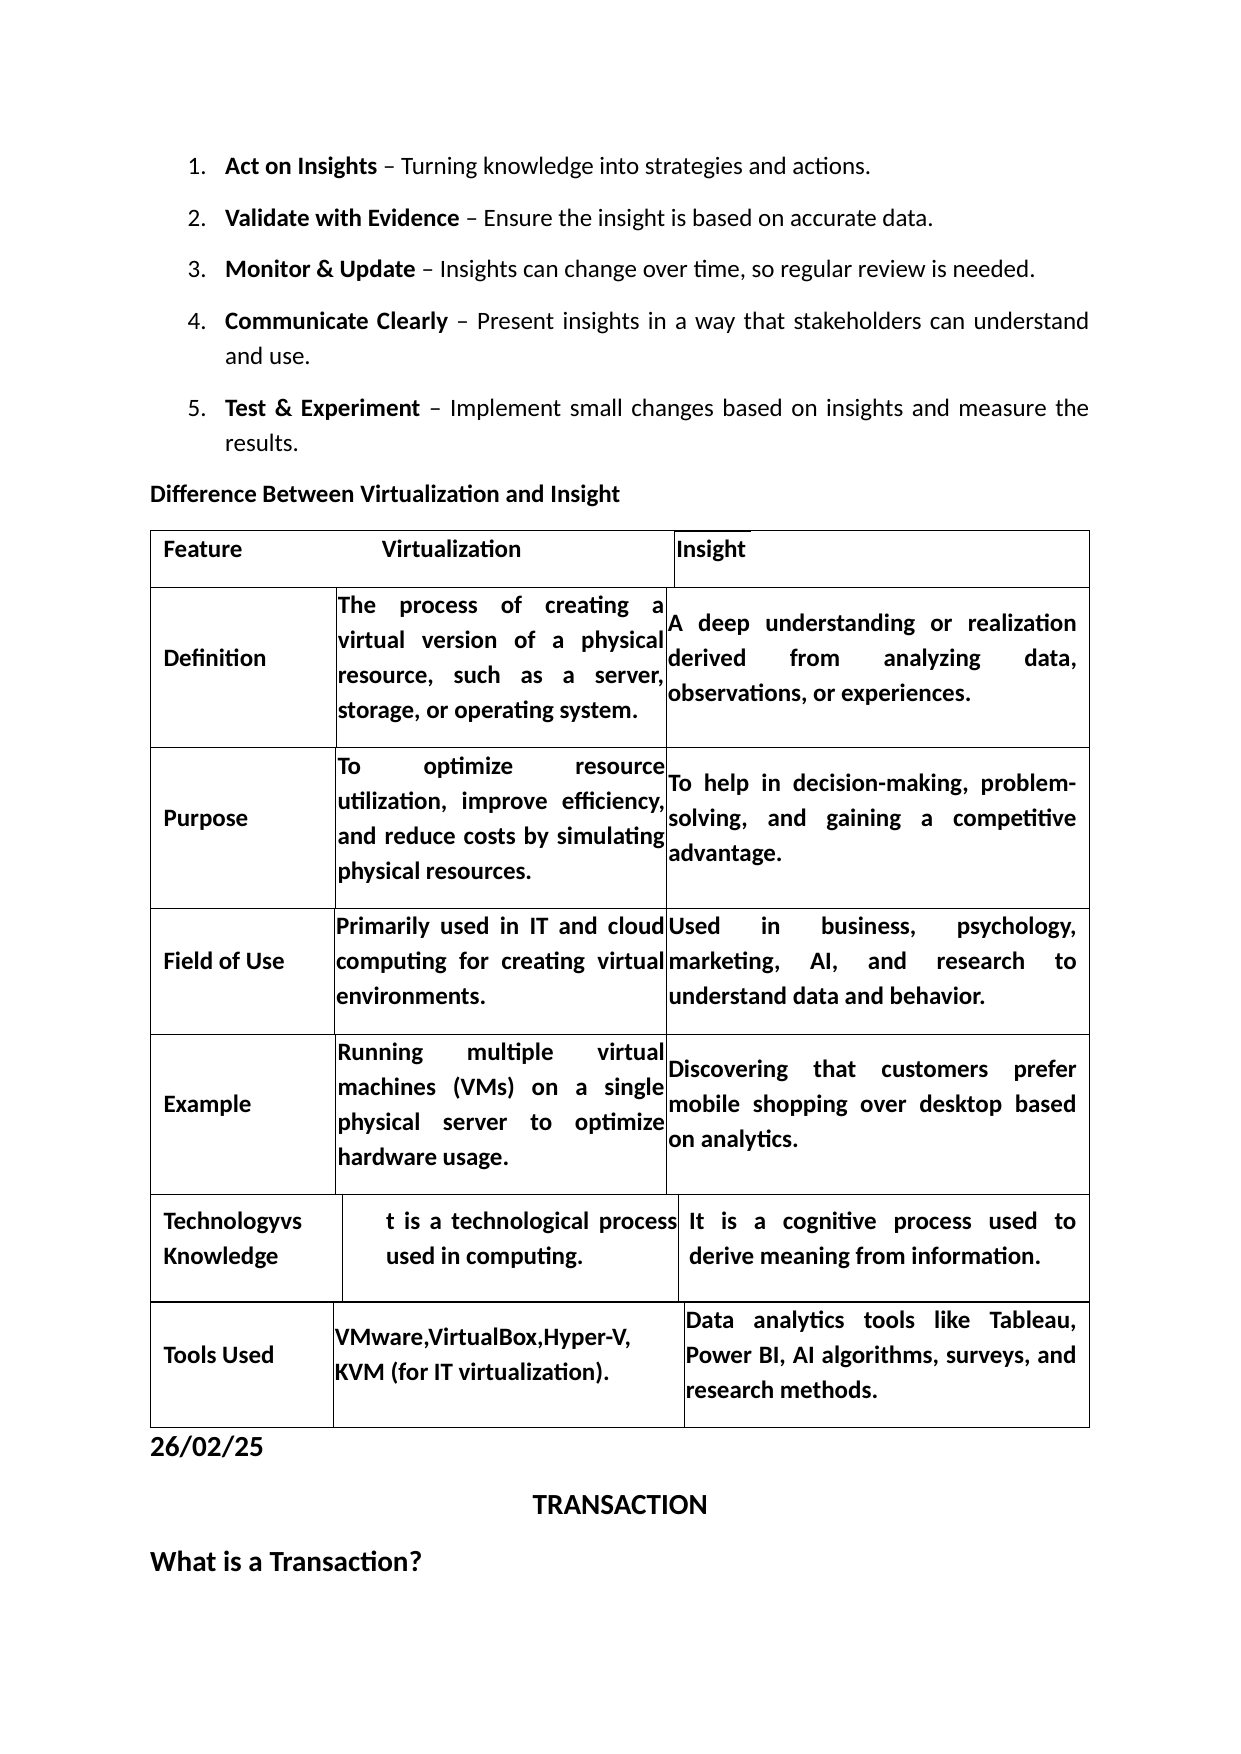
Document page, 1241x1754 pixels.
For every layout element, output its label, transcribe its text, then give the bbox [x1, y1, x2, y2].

text 26/02/25 [150, 1428, 1090, 1464]
table_cell [151, 1195, 342, 1301]
table_cell [336, 748, 666, 908]
list Test & Experiment – Implement small changes based on insights and measure the results. [187, 392, 1090, 457]
table_cell [151, 588, 336, 747]
text TRANSACTION [150, 1486, 1090, 1521]
table_cell [667, 588, 1089, 747]
table_cell [679, 1195, 1089, 1301]
table_cell [336, 1035, 666, 1194]
table_cell [334, 1303, 684, 1427]
table_header [675, 531, 1089, 587]
table_cell [667, 909, 1089, 1033]
table_cell [151, 1035, 335, 1194]
table_cell [685, 1303, 1089, 1427]
list Validate with Evidence – Ensure the insight is based on accurate data. [187, 202, 1090, 232]
table_cell [337, 588, 666, 747]
table_header [151, 531, 674, 587]
table_cell [335, 909, 666, 1033]
table_cell [151, 909, 334, 1033]
list Monitor & Update – Insights can change over time, so regular review is needed. [187, 253, 1090, 284]
list Act on Insights – Turning knowledge into strategies and actions. [187, 150, 1090, 181]
table_cell [667, 1035, 1089, 1194]
table_cell [151, 748, 335, 908]
table_cell [343, 1195, 678, 1301]
text Difference Between Virtualization and Insight [150, 478, 1090, 509]
list Communicate Clearly – Present insights in a way that stakeholders can understand and use. [187, 305, 1090, 371]
text What is a Transaction? [150, 1543, 1090, 1579]
table_cell [667, 748, 1089, 908]
table_cell [151, 1303, 333, 1427]
